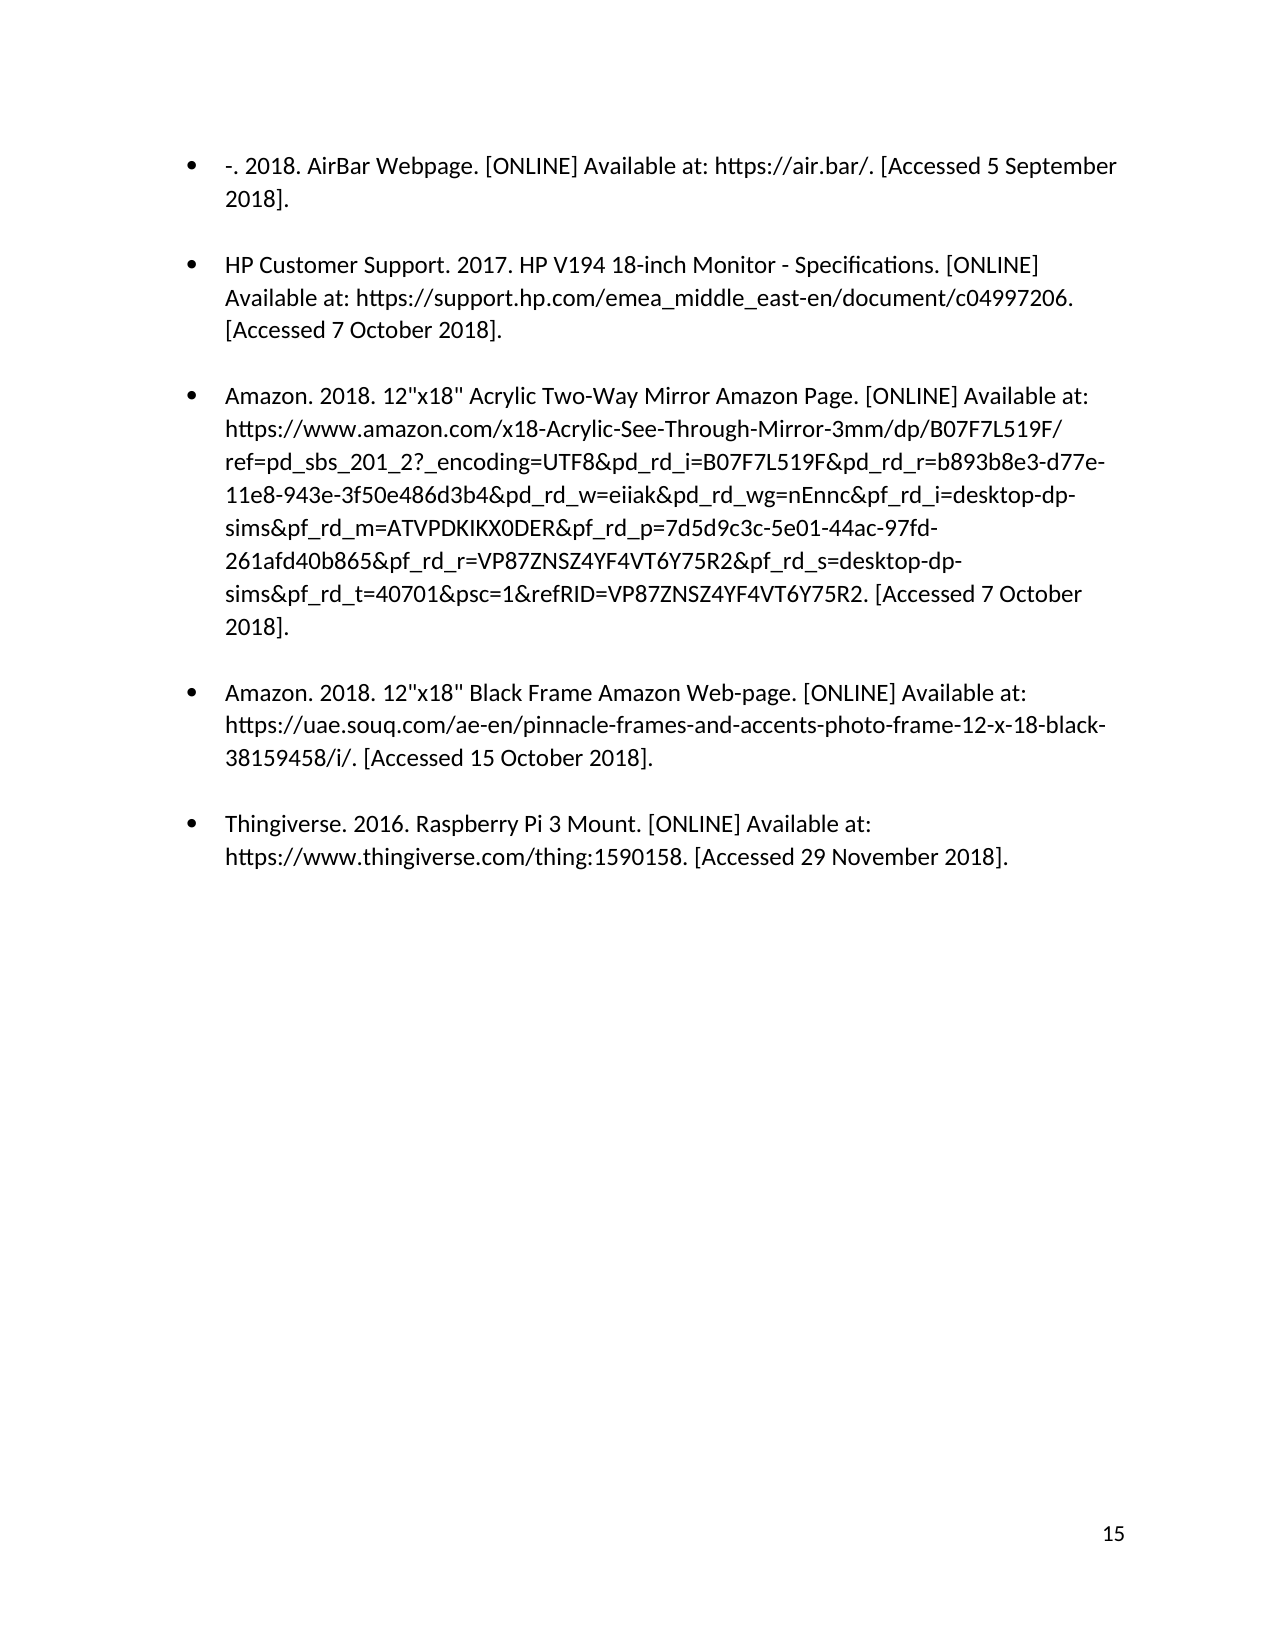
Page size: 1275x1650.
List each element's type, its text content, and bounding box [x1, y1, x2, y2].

list -. 2018. AirBar Webpage. [ONLINE] Available at: https://air.bar/. [Accessed 5 September 2018]. [187, 150, 1125, 213]
list HP Customer Support. 2017. HP V194 18-inch Monitor - Specifications. [ONLINE] Available at: https://support.hp.com/emea_middle_east-en/document/c04997206. [Accessed 7 October 2018]. [187, 249, 1125, 345]
list Amazon. 2018. 12"x18" Black Frame Amazon Web-page. [ONLINE] Available at: https://uae.souq.com/ae-en/pinnacle-frames-and-accents-photo-frame-12-x-18-black-38159458/i/. [Accessed 15 October 2018]. [187, 677, 1125, 773]
list Amazon. 2018. 12"x18" Acrylic Two-Way Mirror Amazon Page. [ONLINE] Available at: https://www.amazon.com/x18-Acrylic-See-Through-Mirror-3mm/dp/B07F7L519F/ref=pd_sbs_201_2?_encoding=UTF8&pd_rd_i=B07F7L519F&pd_rd_r=b893b8e3-d77e-11e8-943e-3f50e486d3b4&pd_rd_w=eiiak&pd_rd_wg=nEnnc&pf_rd_i=desktop-dp-sims&pf_rd_m=ATVPDKIKX0DER&pf_rd_p=7d5d9c3c-5e01-44ac-97fd-261afd40b865&pf_rd_r=VP87ZNSZ4YF4VT6Y75R2&pf_rd_s=desktop-dp-sims&pf_rd_t=40701&psc=1&refRID=VP87ZNSZ4YF4VT6Y75R2. [Accessed 7 October 2018]. [187, 380, 1125, 641]
list Thingiverse. 2016. Raspberry Pi 3 Mount. [ONLINE] Available at: https://www.thingiverse.com/thing:1590158. [Accessed 29 November 2018]. [187, 808, 1125, 872]
